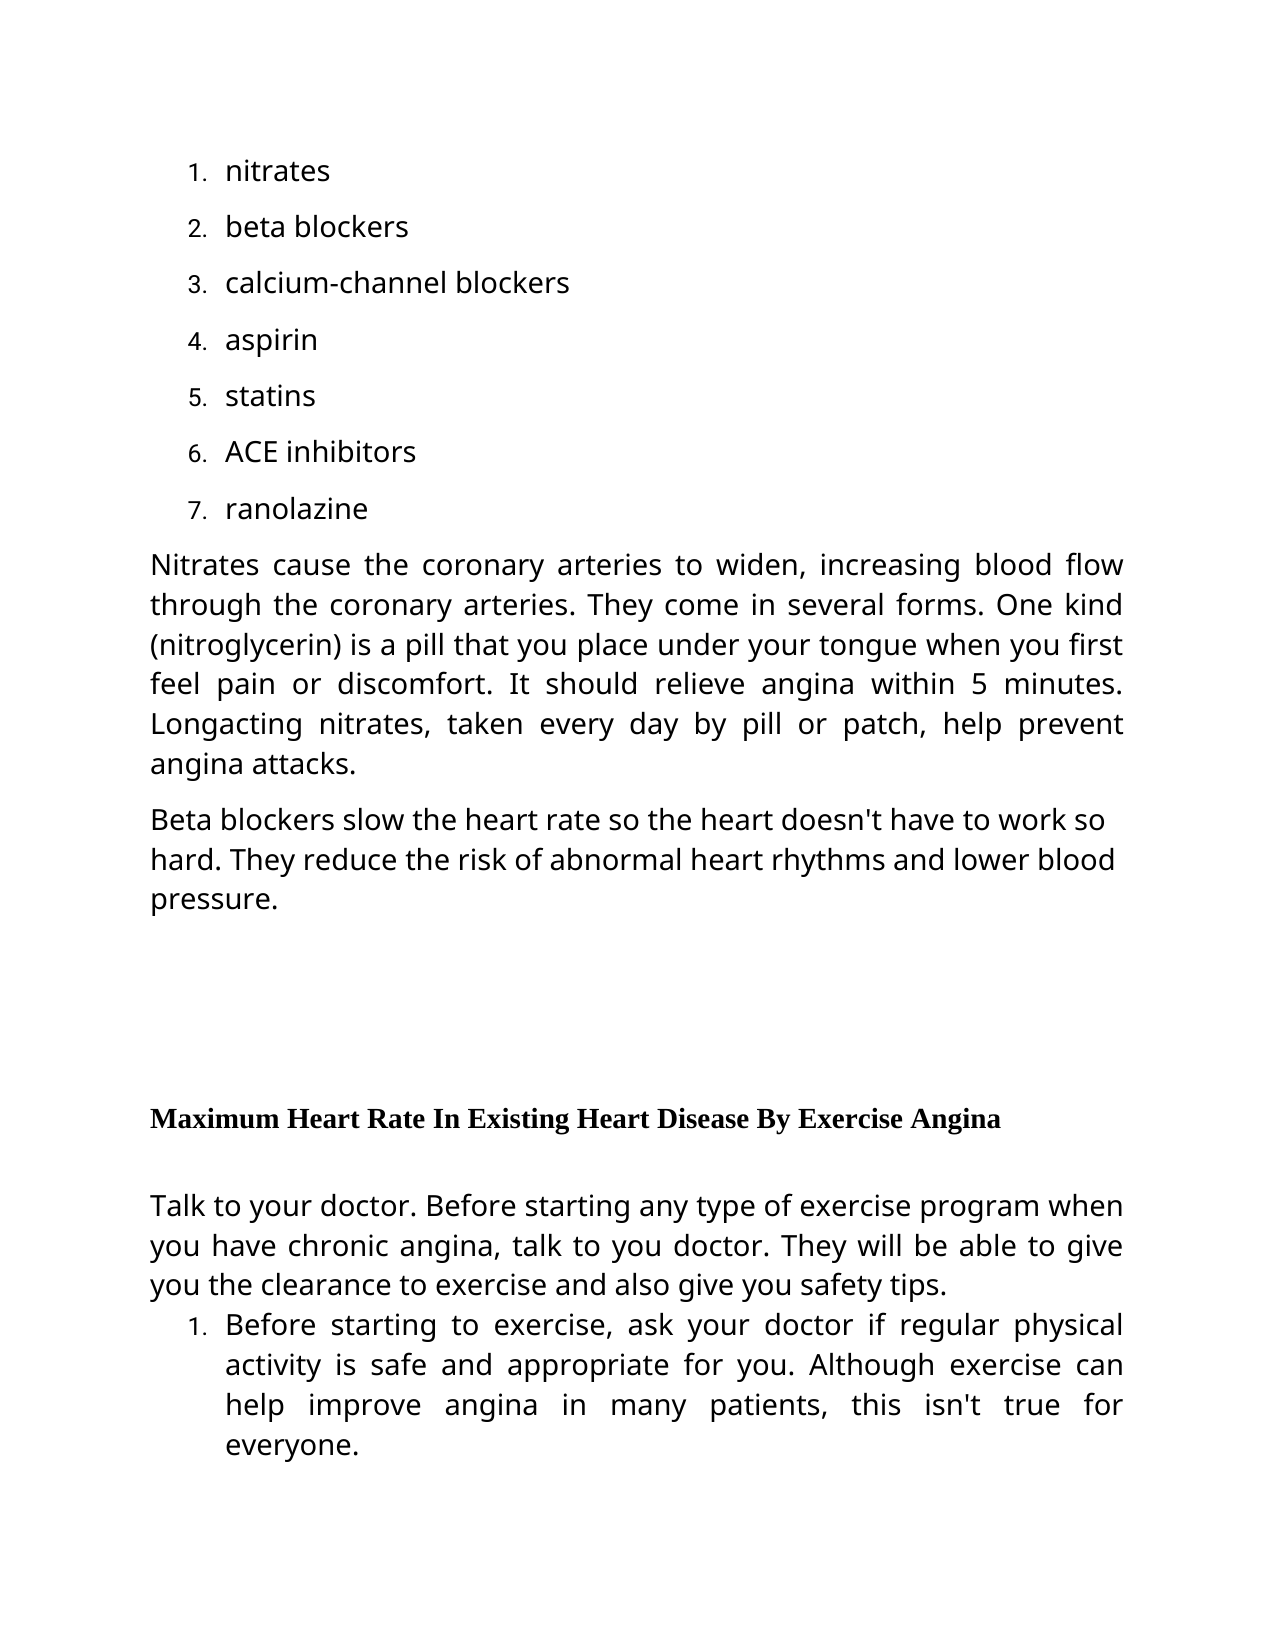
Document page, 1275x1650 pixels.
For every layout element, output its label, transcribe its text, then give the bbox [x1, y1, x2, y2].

text Beta blockers slow the heart rate so the heart doesn't have to work so hard. They reduce the risk of abnormal heart rhythms and lower blood pressure. [150, 799, 1125, 918]
text Talk to your doctor. Before starting any type of exercise program when you have chronic angina, talk to you doctor. They will be able to give you the clearance to exercise and also give you safety tips. [150, 1185, 1125, 1304]
list ranolazine [187, 488, 1125, 528]
list ACE inhibitors [187, 432, 1125, 471]
list nitrates [187, 150, 1125, 190]
list beta blockers [187, 206, 1125, 246]
list Before starting to exercise, ask your doctor if regular physical activity is safe and appropriate for you. Although exercise can help improve angina in many patients, this isn't true for everyone. [187, 1305, 1125, 1463]
list calcium-channel blockers [187, 263, 1125, 302]
list statins [187, 375, 1125, 415]
text Nitrates cause the coronary arteries to widen, increasing blood flow through the coronary arteries. They come in several forms. One kind (nitroglycerin) is a pill that you place under your tongue when you first feel pain or discomfort. It should relieve angina within 5 minutes. Longacting nitrates, taken every day by pill or patch, help prevent angina attacks. [150, 544, 1125, 783]
list aspirin [187, 319, 1125, 359]
text Maximum Heart Rate In Existing Heart Disease By Exercise Angina [150, 1101, 1125, 1134]
